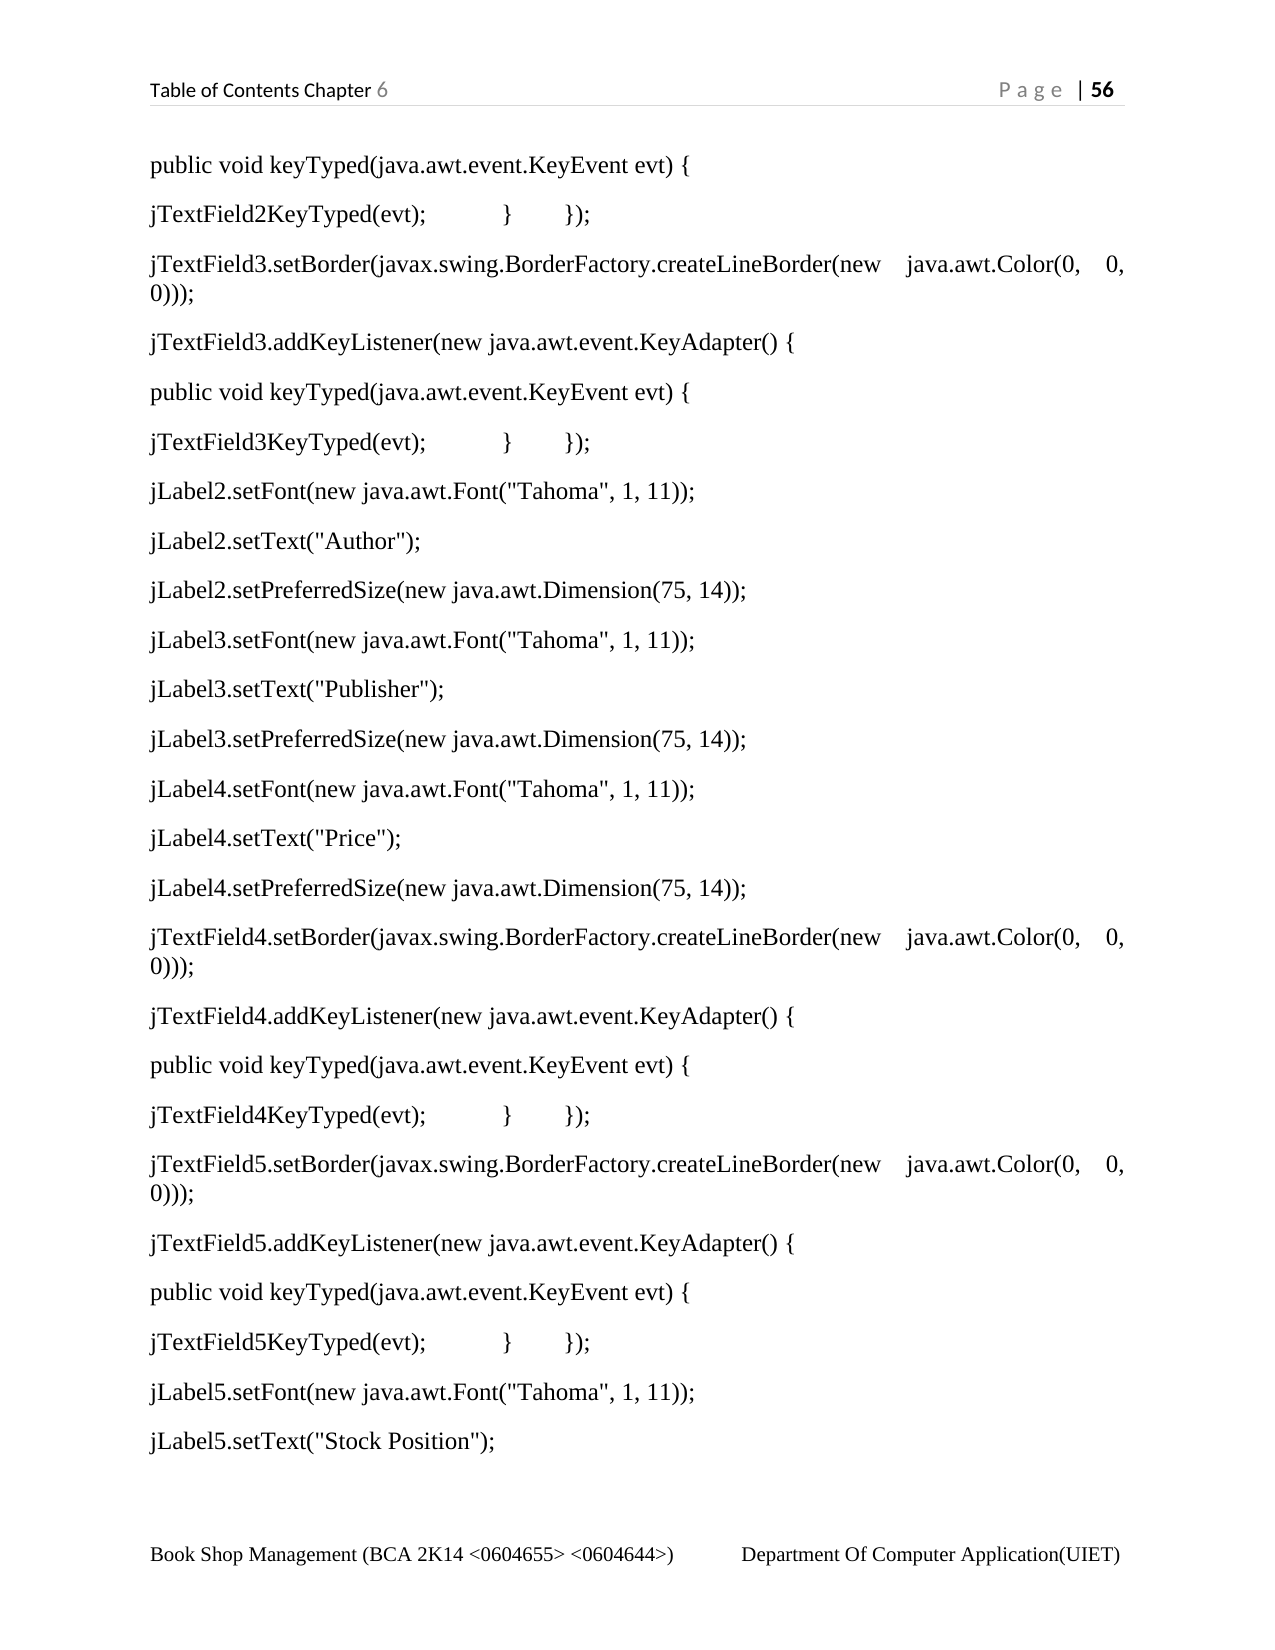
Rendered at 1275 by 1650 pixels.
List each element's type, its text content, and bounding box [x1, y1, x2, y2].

text jLabel2.setFont(new java.awt.Font("Tahoma", 1, 11)); [150, 476, 1125, 505]
text jTextField5KeyTyped(evt); } }); [150, 1327, 1125, 1356]
text jTextField3.addKeyListener(new java.awt.event.KeyAdapter() { [150, 327, 1125, 356]
text jLabel4.setText("Price"); [150, 823, 1125, 852]
text jLabel5.setText("Stock Position"); [150, 1426, 1125, 1455]
text jTextField4.setBorder(javax.swing.BorderFactory.createLineBorder(new java.awt.Color(0, 0, 0))); [150, 922, 1125, 980]
text public void keyTyped(java.awt.event.KeyEvent evt) { [150, 377, 1125, 406]
text jTextField2KeyTyped(evt); } }); [150, 199, 1125, 228]
text jLabel2.setPreferredSize(new java.awt.Dimension(75, 14)); [150, 575, 1125, 604]
text jTextField5.setBorder(javax.swing.BorderFactory.createLineBorder(new java.awt.Color(0, 0, 0))); [150, 1149, 1125, 1207]
text jLabel3.setText("Publisher"); [150, 674, 1125, 703]
text public void keyTyped(java.awt.event.KeyEvent evt) { [150, 1277, 1125, 1306]
text jTextField5.addKeyListener(new java.awt.event.KeyAdapter() { [150, 1228, 1125, 1257]
text jTextField4.addKeyListener(new java.awt.event.KeyAdapter() { [150, 1001, 1125, 1029]
text jTextField3KeyTyped(evt); } }); [150, 427, 1125, 455]
text jLabel3.setFont(new java.awt.Font("Tahoma", 1, 11)); [150, 625, 1125, 654]
text jLabel4.setFont(new java.awt.Font("Tahoma", 1, 11)); [150, 774, 1125, 802]
text jTextField3.setBorder(javax.swing.BorderFactory.createLineBorder(new java.awt.Color(0, 0, 0))); [150, 249, 1125, 307]
text jLabel3.setPreferredSize(new java.awt.Dimension(75, 14)); [150, 724, 1125, 753]
text public void keyTyped(java.awt.event.KeyEvent evt) { [150, 150, 1125, 179]
text jLabel4.setPreferredSize(new java.awt.Dimension(75, 14)); [150, 873, 1125, 902]
text jTextField4KeyTyped(evt); } }); [150, 1100, 1125, 1129]
text public void keyTyped(java.awt.event.KeyEvent evt) { [150, 1050, 1125, 1079]
text jLabel2.setText("Author"); [150, 526, 1125, 554]
text jLabel5.setFont(new java.awt.Font("Tahoma", 1, 11)); [150, 1377, 1125, 1405]
